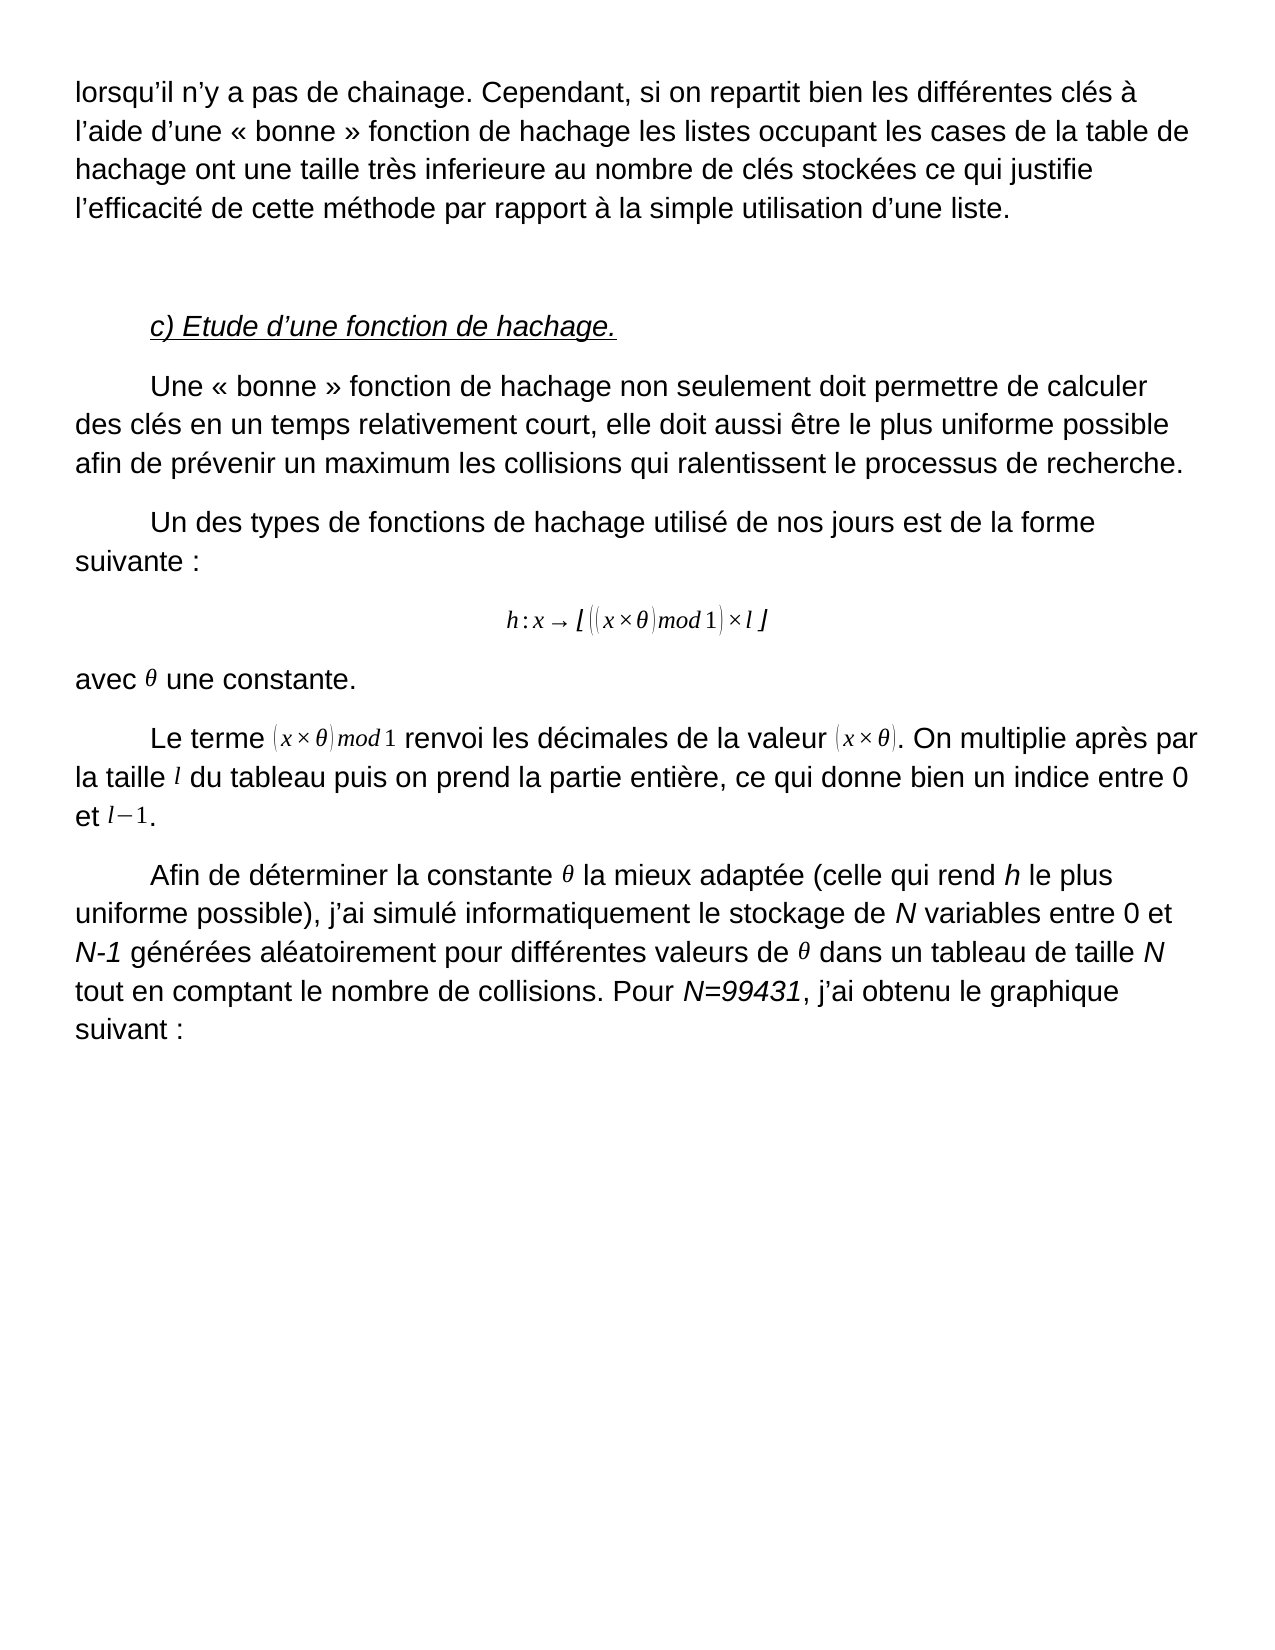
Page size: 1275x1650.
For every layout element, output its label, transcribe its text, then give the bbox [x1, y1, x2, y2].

text c) Etude d’une fonction de hachage. [75, 309, 1200, 343]
text Une « bonne » fonction de hachage non seulement doit permettre de calculer des clés en un temps relativement court, elle doit aussi être le plus uniforme possible afin de prévenir un maximum les collisions qui ralentissent le processus de recherche. [75, 369, 1200, 479]
text avec une constante. [75, 662, 1200, 696]
text Afin de déterminer la constante la mieux adaptée (celle qui rend h le plus uniforme possible), j’ai simulé informatiquement le stockage de N variables entre 0 et N-1 générées aléatoirement pour différentes valeurs de dans un tableau de taille N tout en comptant le nombre de collisions. Pour N=99431, j’ai obtenu le graphique suivant : [75, 858, 1200, 1046]
text Un des types de fonctions de hachage utilisé de nos jours est de la forme suivante : [75, 505, 1200, 577]
text Le terme renvoi les décimales de la valeur . On multiplie après par la taille du tableau puis on prend la partie entière, ce qui donne bien un indice entre 0 et . [75, 721, 1200, 832]
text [75, 75, 1200, 224]
